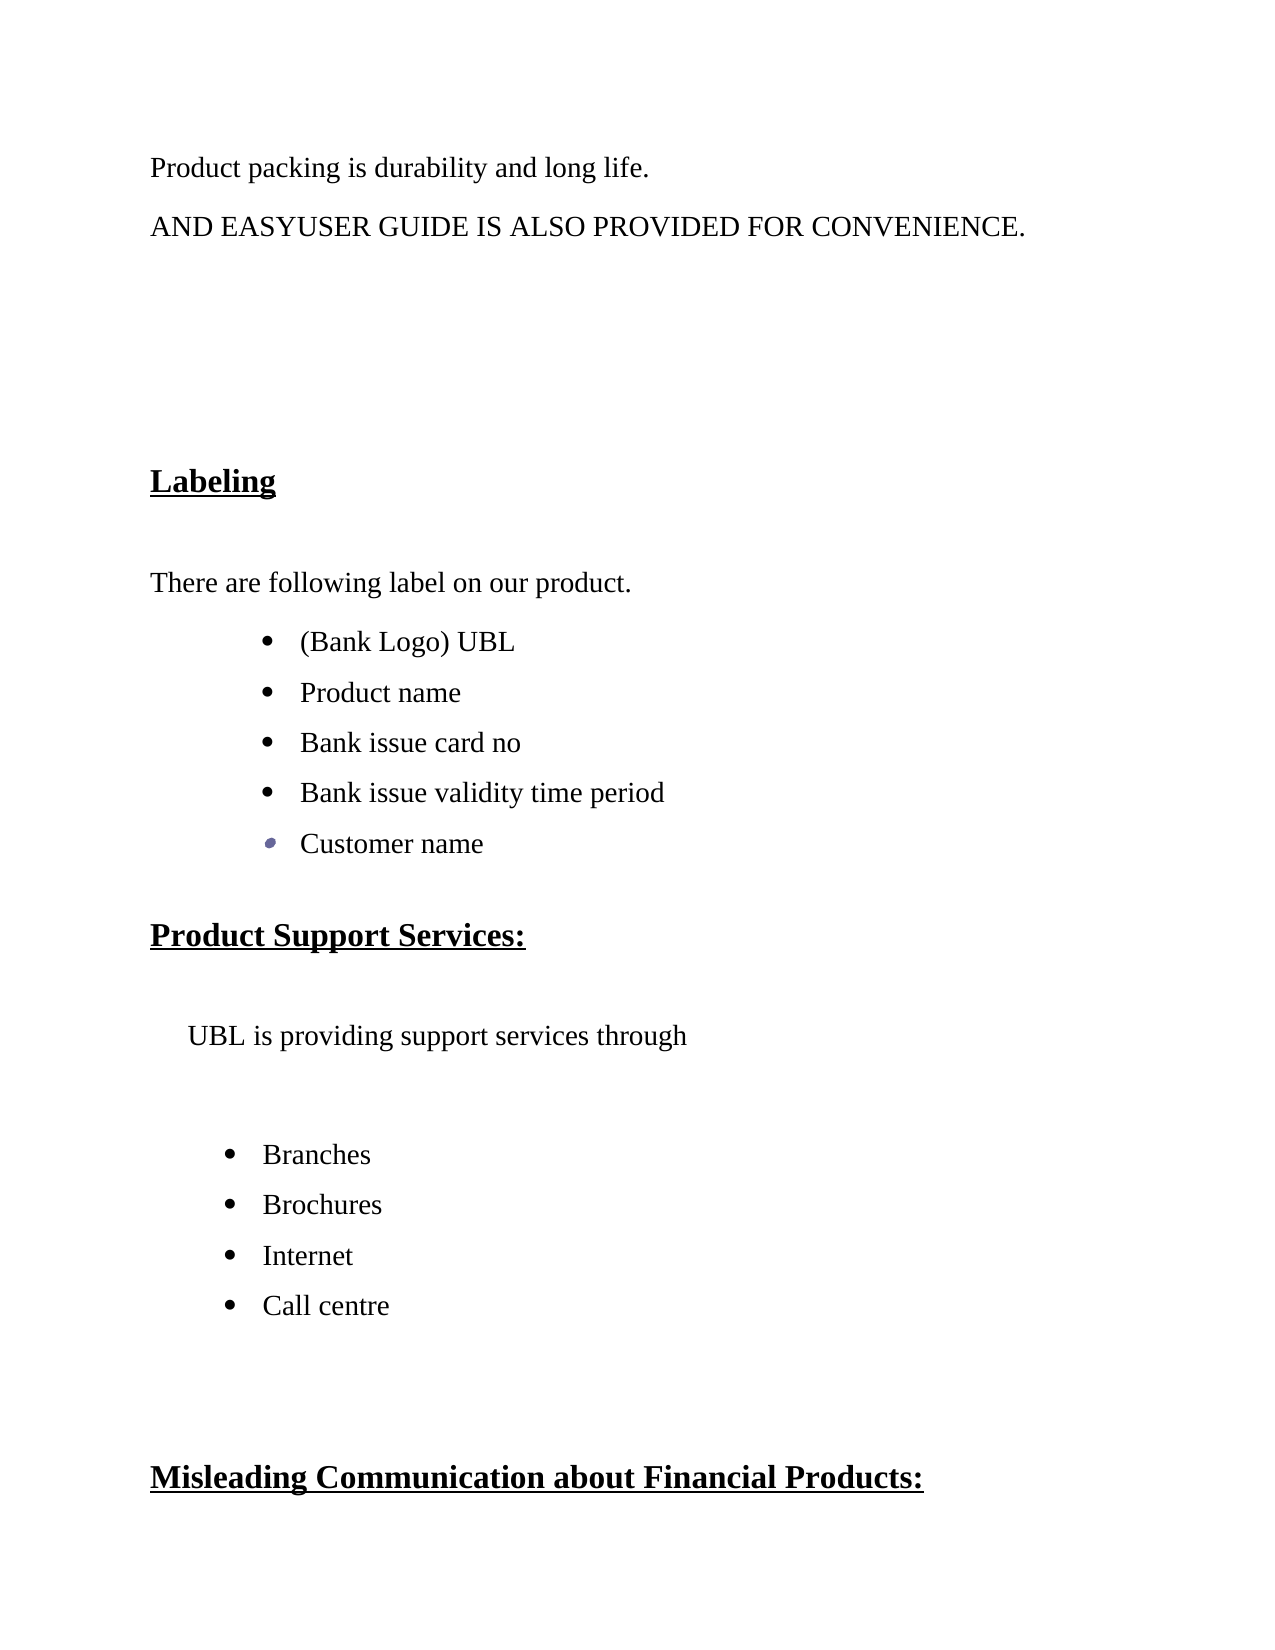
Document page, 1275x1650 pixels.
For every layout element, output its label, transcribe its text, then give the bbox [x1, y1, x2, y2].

text AND EASYUSER GUIDE IS ALSO PROVIDED FOR CONVENIENCE. [150, 209, 1125, 243]
list Customer name [262, 826, 1125, 859]
list Branches [225, 1137, 1125, 1171]
list Product name [262, 675, 1125, 708]
list Bank issue validity time period [262, 776, 1125, 809]
text Misleading Communication about Financial Products: [150, 1457, 1125, 1496]
text Product packing is durability and long life. [150, 150, 1125, 183]
list Internet [225, 1238, 1125, 1272]
list Brochures [225, 1187, 1125, 1221]
text UBL is providing support services through [187, 1018, 1125, 1052]
list (Bank Logo) UBL [262, 624, 1125, 658]
text There are following label on our product. [150, 565, 1125, 598]
text Labeling [150, 461, 1125, 500]
list Bank issue card no [262, 725, 1125, 759]
text Product Support Services: [150, 915, 1125, 953]
list Call centre [225, 1288, 1125, 1322]
